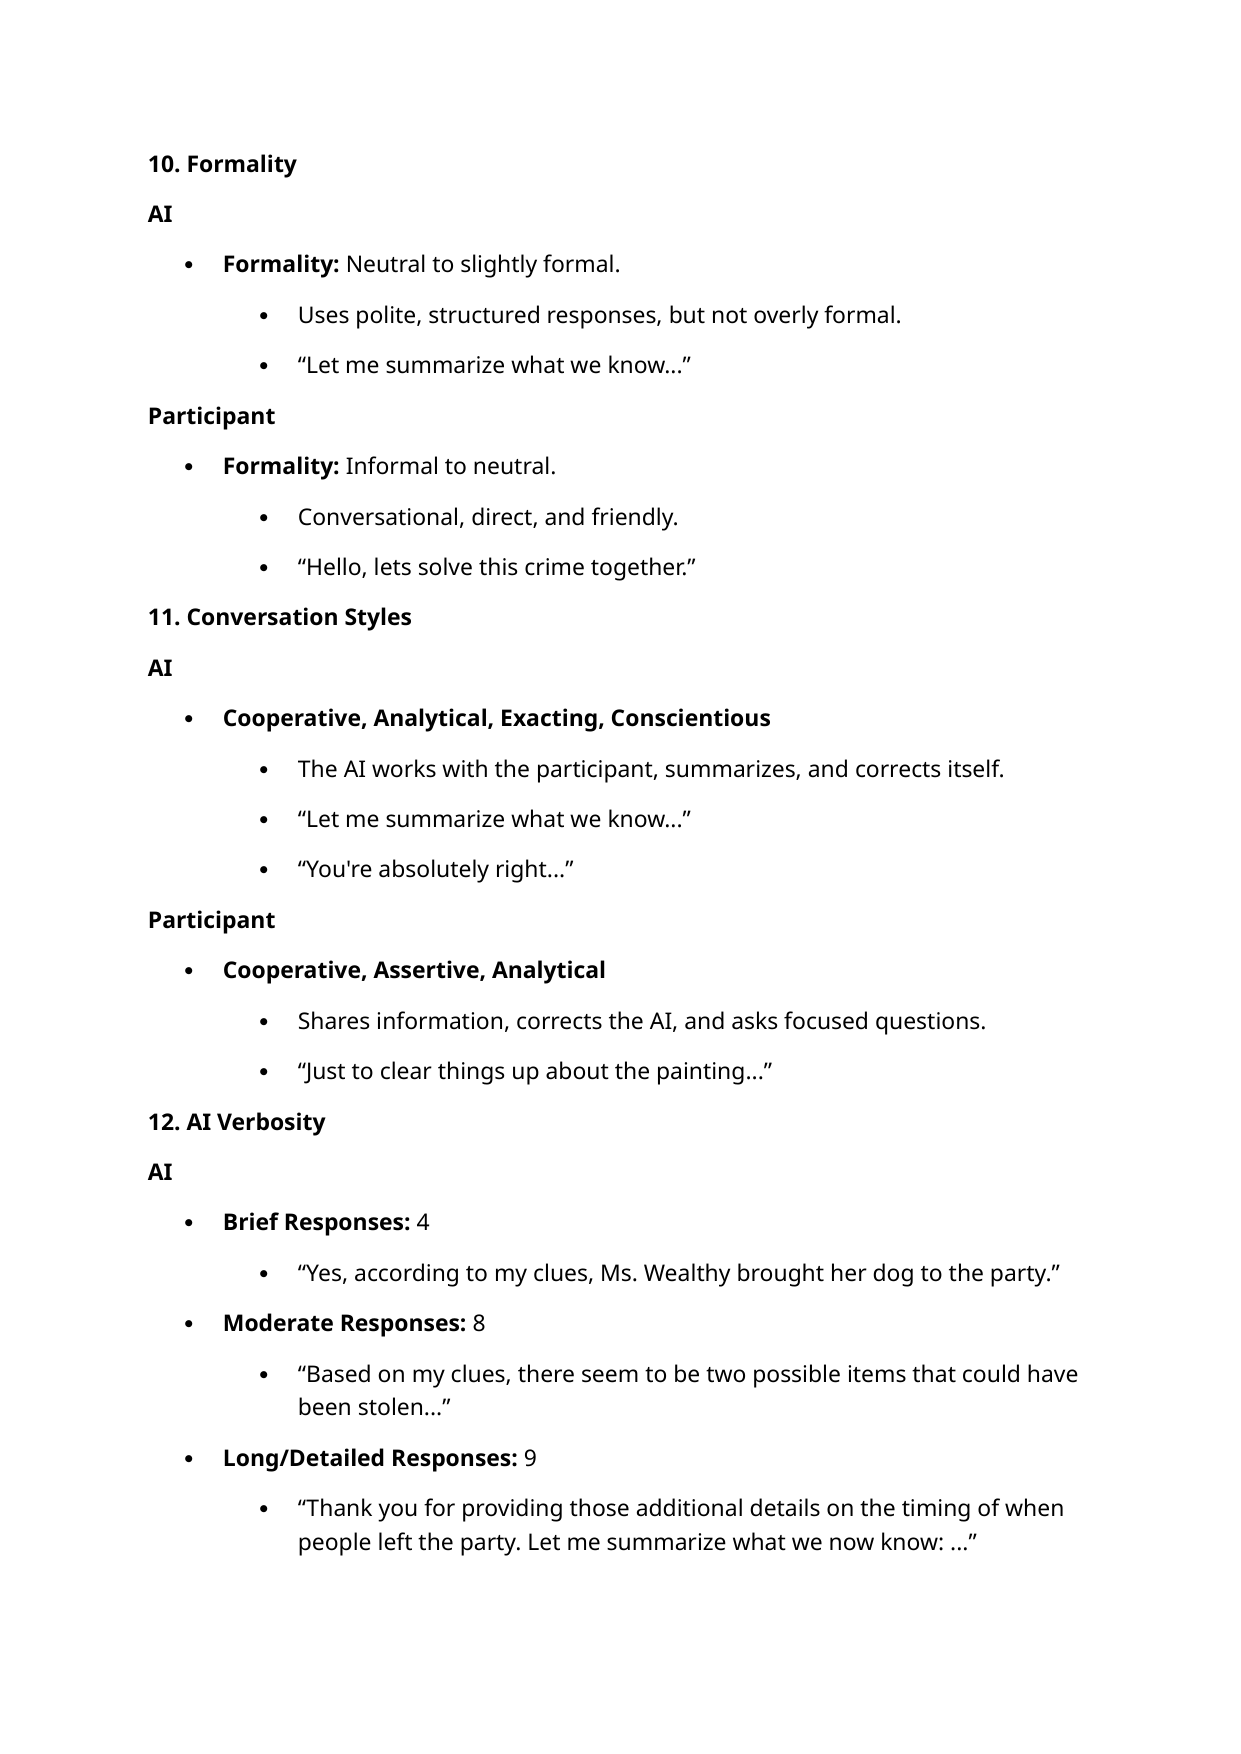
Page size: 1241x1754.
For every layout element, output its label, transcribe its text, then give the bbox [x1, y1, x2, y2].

list The AI works with the participant, summarizes, and corrects itself. [260, 753, 1093, 784]
list “You're absolutely right...” [260, 853, 1093, 885]
list “Hello, lets solve this crime together.” [260, 551, 1093, 582]
list “Let me summarize what we know...” [260, 349, 1093, 381]
text AI [148, 652, 1093, 683]
text 12. AI Verbosity [148, 1106, 1093, 1137]
list Brief Responses: 4 [185, 1206, 1093, 1238]
list Formality: Informal to neutral. [185, 450, 1093, 481]
list “Based on my clues, there seem to be two possible items that could have been stolen...” [260, 1358, 1093, 1423]
text AI [148, 1156, 1093, 1187]
text 11. Conversation Styles [148, 601, 1093, 633]
text AI [148, 198, 1093, 229]
text Participant [148, 904, 1093, 935]
list Moderate Responses: 8 [185, 1307, 1093, 1338]
text 10. Formality [148, 148, 1093, 179]
text Participant [148, 400, 1093, 431]
list Uses polite, structured responses, but not overly formal. [260, 299, 1093, 330]
list Shares information, corrects the AI, and asks focused questions. [260, 1005, 1093, 1036]
list Cooperative, Analytical, Exacting, Conscientious [185, 702, 1093, 733]
list Formality: Neutral to slightly formal. [185, 248, 1093, 280]
list Conversational, direct, and friendly. [260, 501, 1093, 532]
list Cooperative, Assertive, Analytical [185, 954, 1093, 986]
list “Yes, according to my clues, Ms. Wealthy brought her dog to the party.” [260, 1257, 1093, 1288]
list “Just to clear things up about the painting...” [260, 1055, 1093, 1086]
list “Let me summarize what we know...” [260, 803, 1093, 834]
list Long/Detailed Responses: 9 [185, 1442, 1093, 1473]
list “Thank you for providing those additional details on the timing of when people left the party. Let me summarize what we now know: ...” [260, 1492, 1093, 1557]
